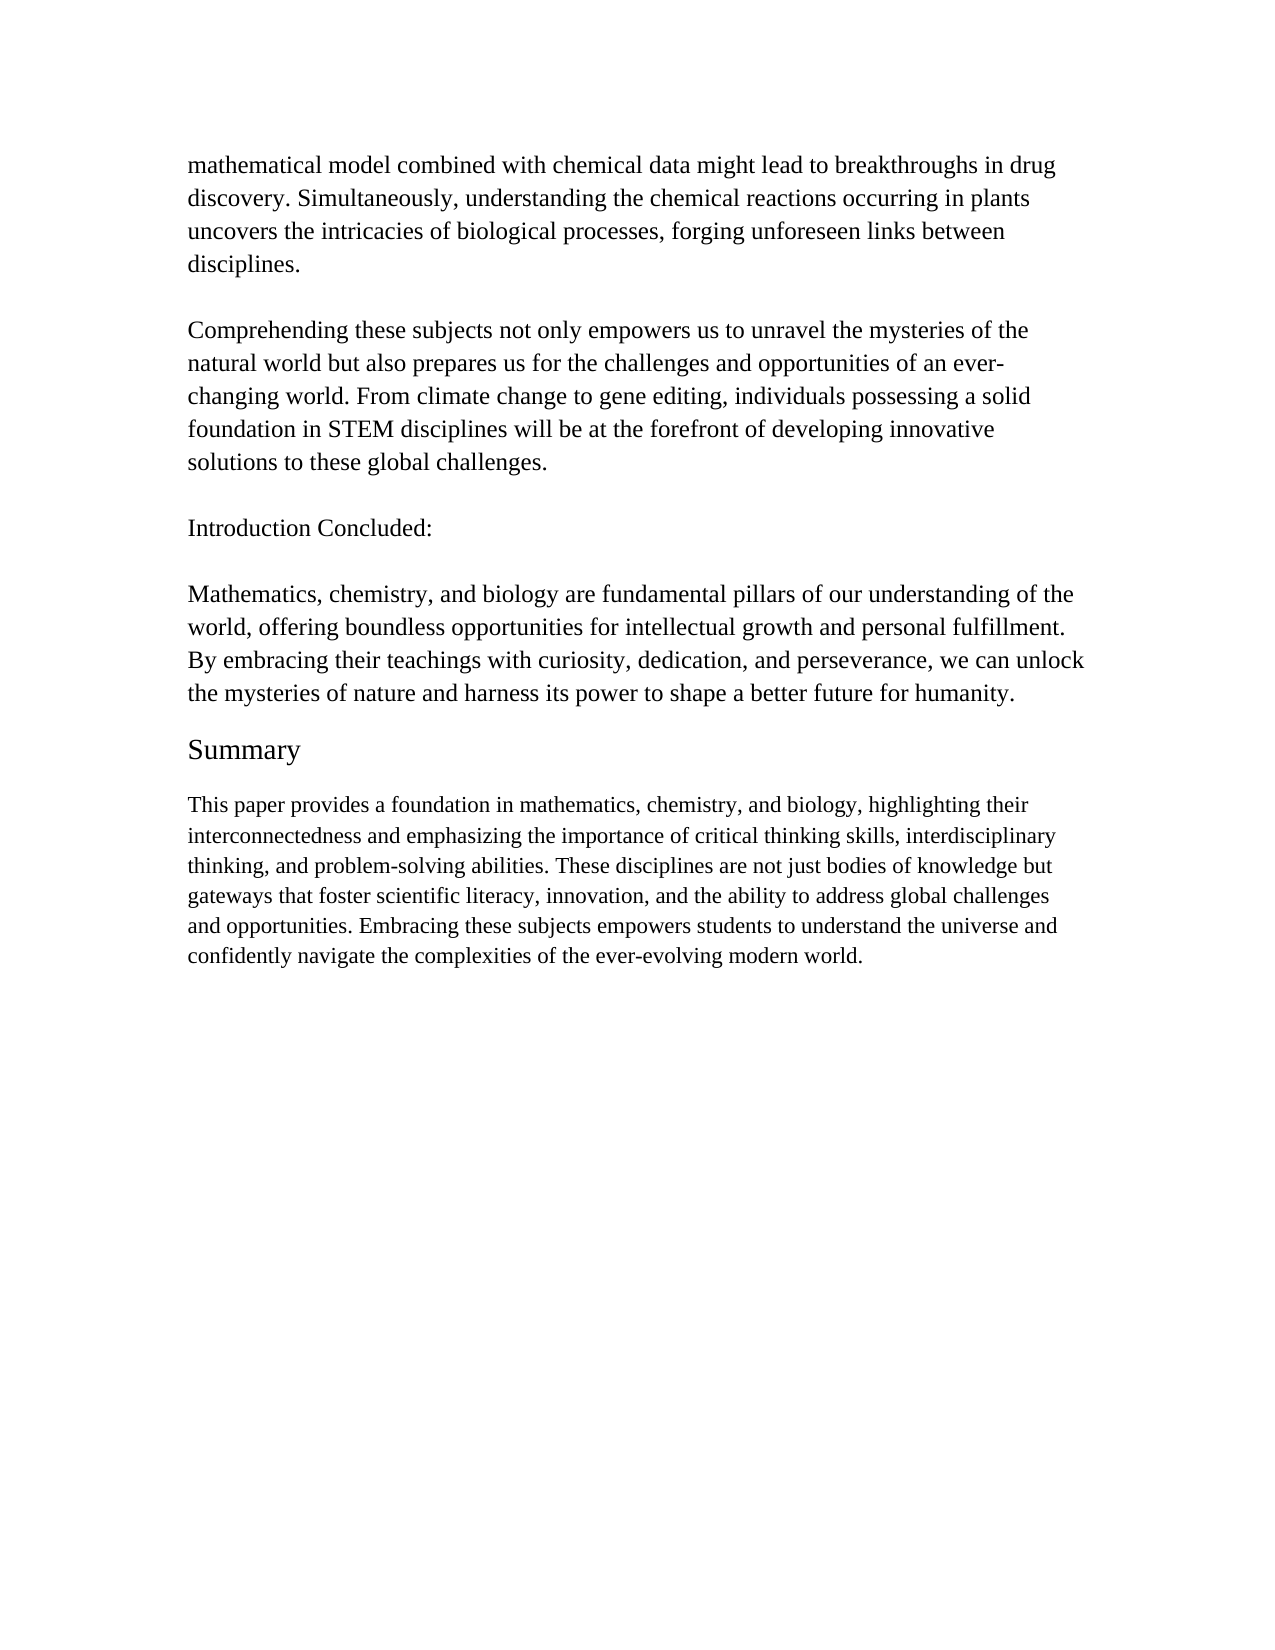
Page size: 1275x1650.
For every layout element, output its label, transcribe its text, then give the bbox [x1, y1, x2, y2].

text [187, 150, 1087, 707]
text Summary [187, 732, 1087, 766]
text This paper provides a foundation in mathematics, chemistry, and biology, highlighting their interconnectedness and emphasizing the importance of critical thinking skills, interdisciplinary thinking, and problem-solving abilities. These disciplines are not just bodies of knowledge but gateways that foster scientific literacy, innovation, and the ability to address global challenges and opportunities. Embracing these subjects empowers students to understand the universe and confidently navigate the complexities of the ever-evolving modern world. [187, 792, 1087, 969]
